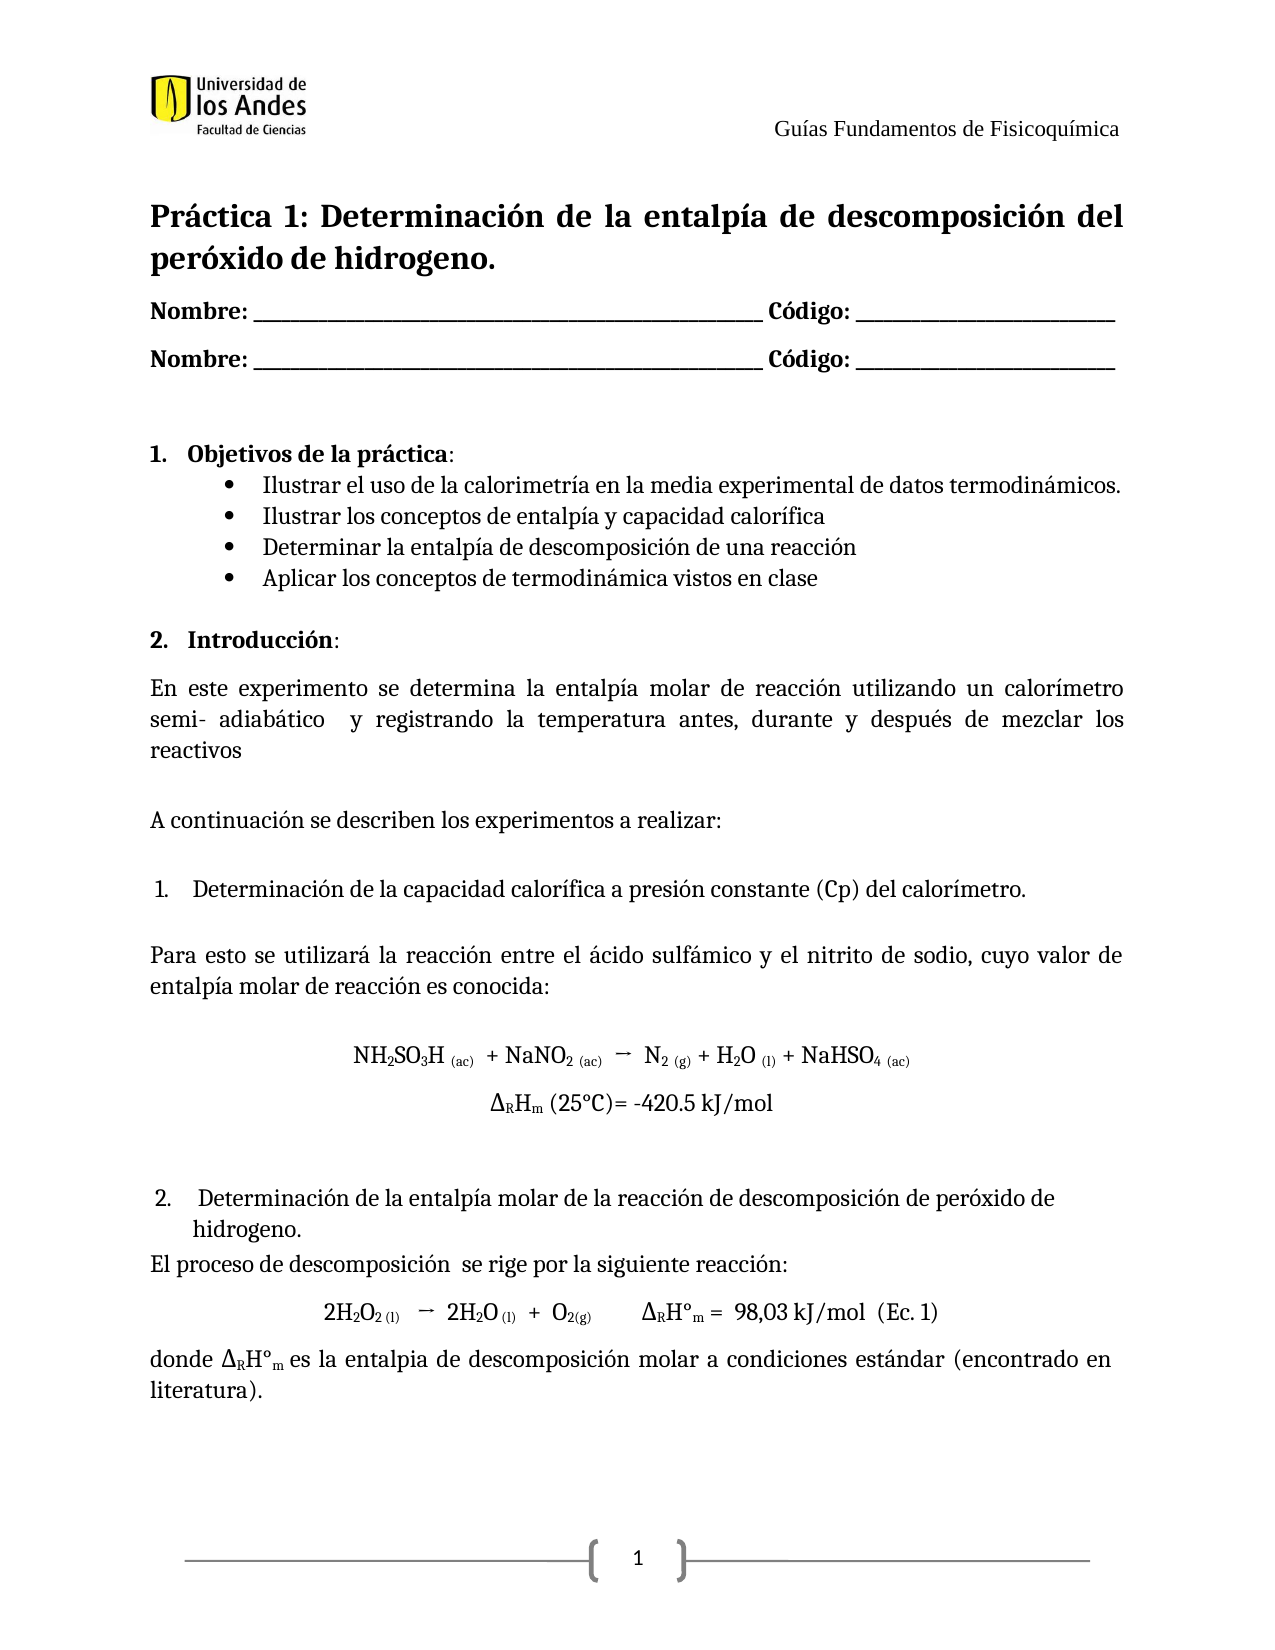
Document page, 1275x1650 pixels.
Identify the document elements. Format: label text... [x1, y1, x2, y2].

text NH2SO3H (ac) + NaNO2 (ac) → N2 (g) + H2O (l) + NaHSO4 (ac) [150, 1041, 1113, 1070]
list Introducción: [150, 626, 1125, 655]
text ΔRHm (25°C)= -420.5 kJ/mol [150, 1089, 1113, 1118]
text Práctica 1: Determinación de la entalpía de descomposición del peróxido de hidrogeno. [150, 198, 1125, 277]
text Nombre: _______________________________________________________ Código: ____________________________ [150, 297, 1125, 326]
text 2H2O2 (l) → 2H2O (l) + O2(g) ΔRH°m = 98,03 kJ/mol (Ec. 1) [150, 1298, 1113, 1326]
text Para esto se utilizará la reacción entre el ácido sulfámico y el nitrito de sodio, cuyo valor de entalpía molar de reacción es conocida: [150, 941, 1125, 1001]
list Ilustrar los conceptos de entalpía y capacidad calorífica [225, 502, 1125, 531]
text donde ΔRH°m es la entalpia de descomposición molar a condiciones estándar (encontrado en literatura). [150, 1345, 1113, 1405]
list Determinación de la entalpía molar de la reacción de descomposición de peróxido de hidrogeno. [155, 1184, 1125, 1244]
text En este experimento se determina la entalpía molar de reacción utilizando un calorímetro semi- adiabático y registrando la temperatura antes, durante y después de mezclar los reactivos [150, 674, 1125, 765]
text Nombre: _______________________________________________________ Código: ____________________________ [150, 345, 1125, 373]
text El proceso de descomposición se rige por la siguiente reacción: [150, 1250, 1113, 1279]
picture [150, 75, 307, 136]
list Objetivos de la práctica: [150, 440, 1125, 469]
list Determinar la entalpía de descomposición de una reacción [225, 533, 1125, 562]
list Determinación de la capacidad calorífica a presión constante (Cp) del calorímetro. [155, 875, 1125, 904]
list Ilustrar el uso de la calorimetría en la media experimental de datos termodinámicos. [225, 471, 1125, 500]
text A continuación se describen los experimentos a realizar: [150, 806, 1125, 834]
list Aplicar los conceptos de termodinámica vistos en clase [225, 564, 1125, 593]
